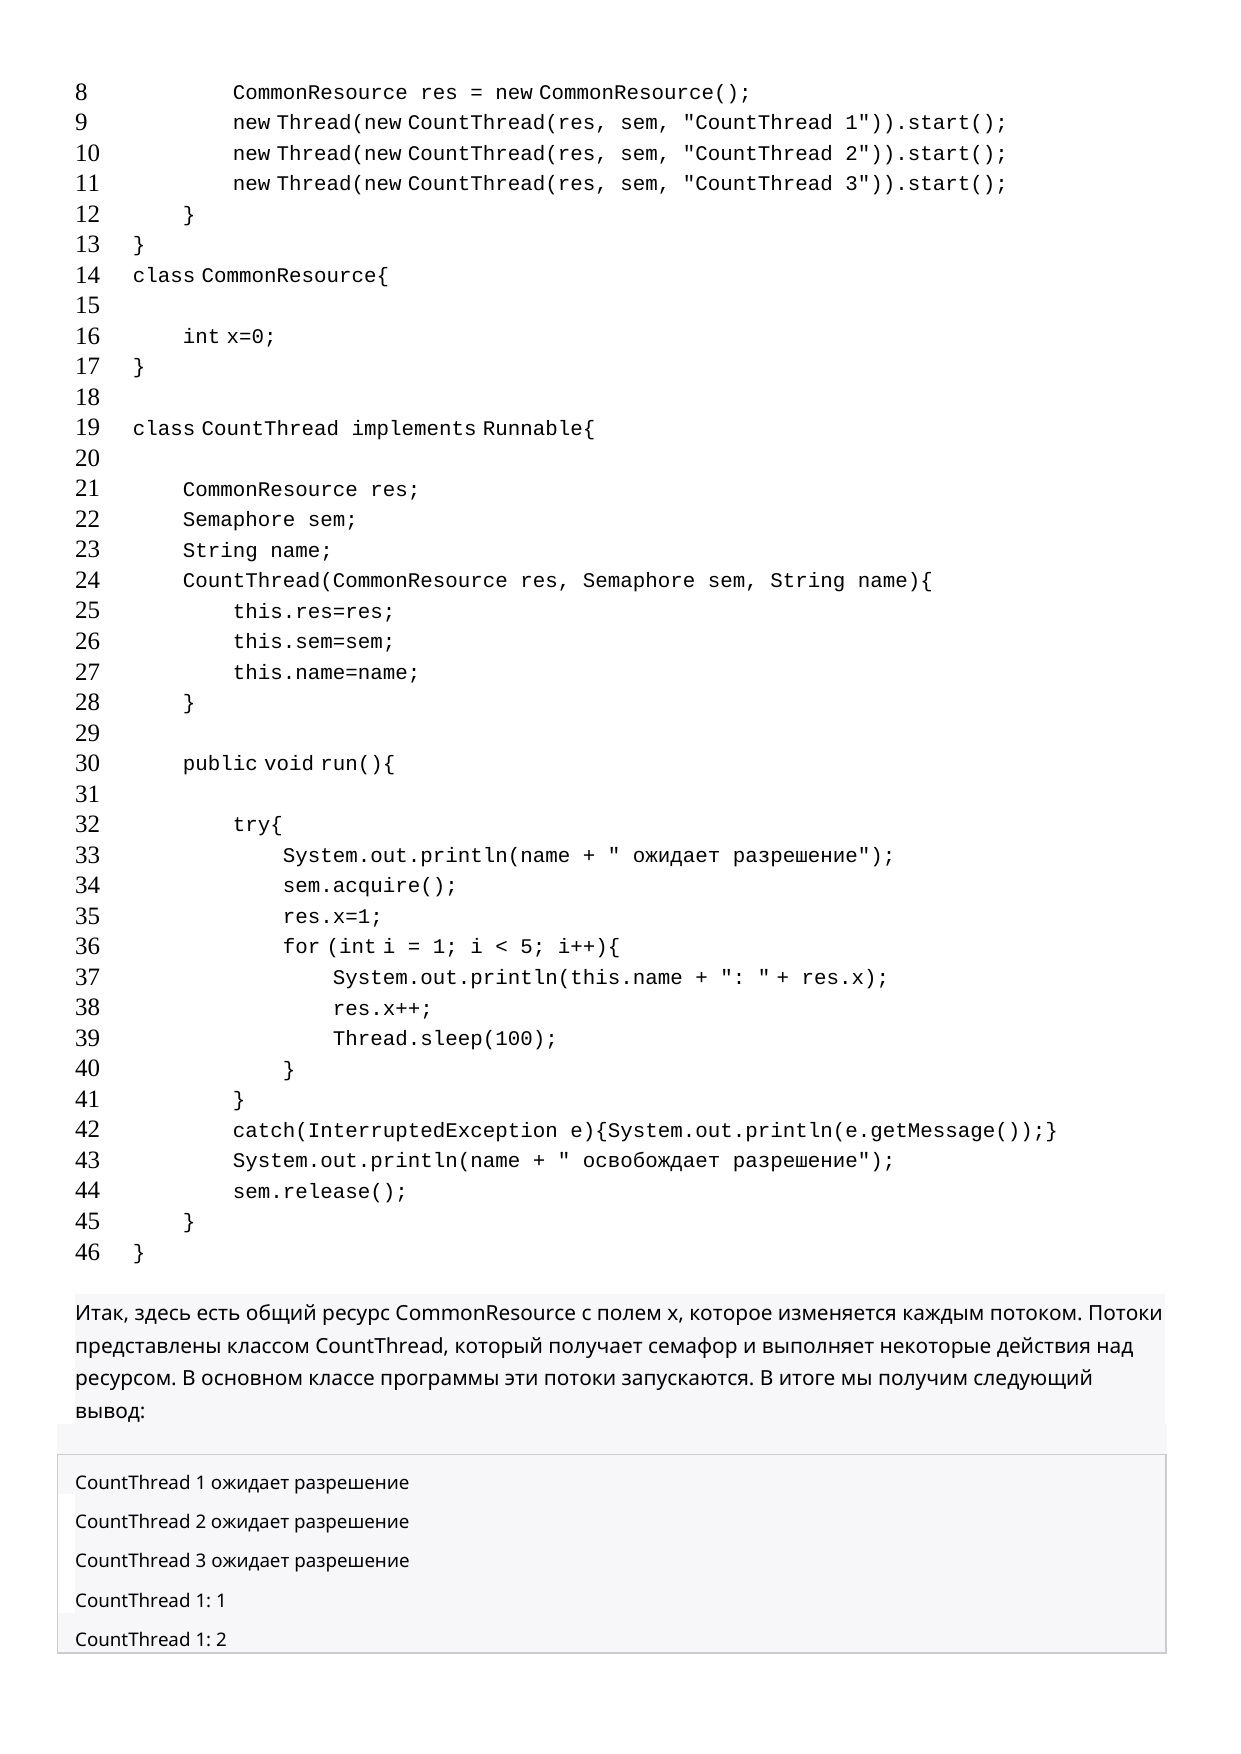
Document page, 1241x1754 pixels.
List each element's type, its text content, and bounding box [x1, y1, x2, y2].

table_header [75, 75, 133, 1265]
text Итак, здесь есть общий ресурс CommonResource с полем x, которое изменяется каждым потоком. Потоки представлены классом CountThread, который получает семафор и выполняет некоторые действия над ресурсом. В основном классе программы эти потоки запускаются. В итоге мы получим следующий вывод: [75, 1294, 1165, 1424]
text CountThread 3 ожидает разрешение [75, 1534, 1165, 1573]
text CountThread 1: 2 [58, 1611, 1165, 1652]
text CountThread 1 ожидает разрешение [58, 1455, 1165, 1494]
text CountThread 2 ожидает разрешение [75, 1494, 1165, 1534]
text CountThread 1: 1 [75, 1573, 1165, 1611]
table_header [133, 75, 1240, 1265]
